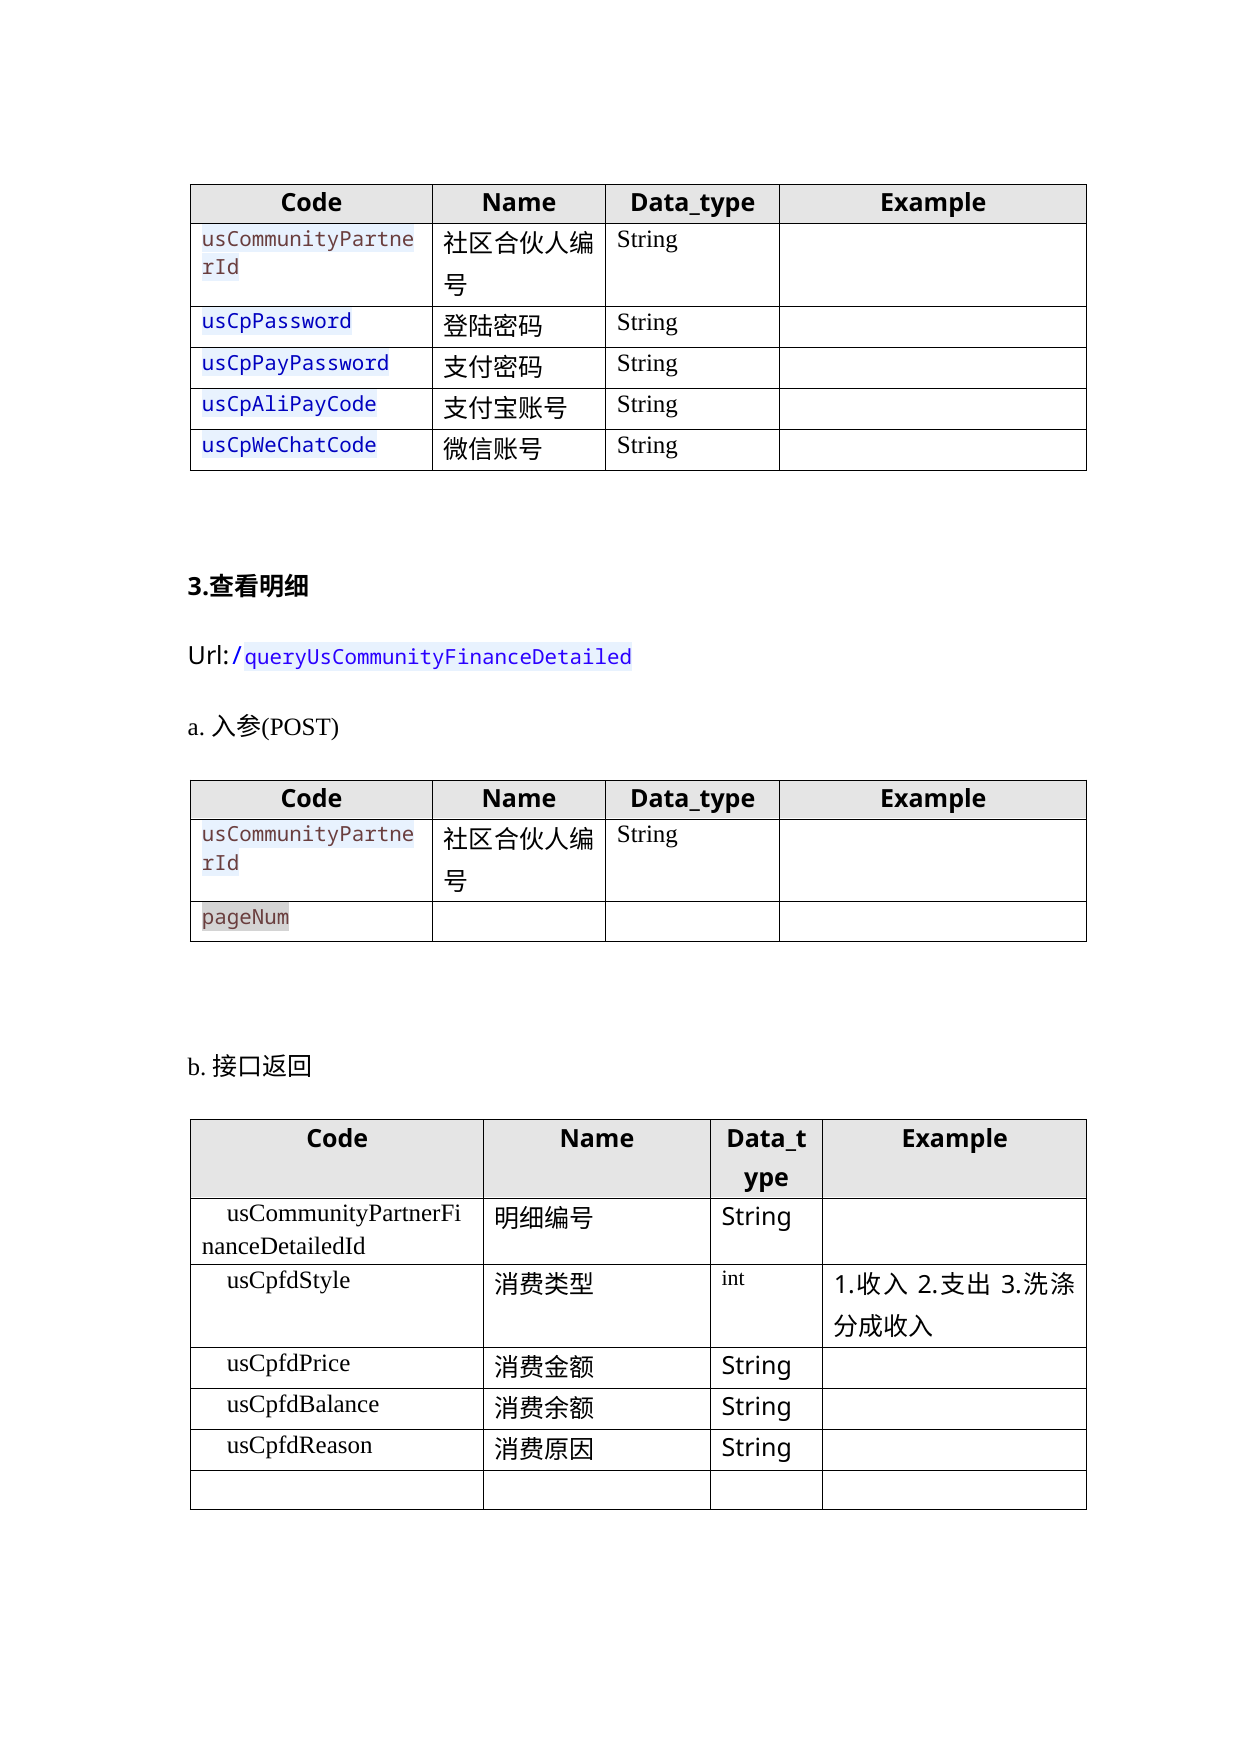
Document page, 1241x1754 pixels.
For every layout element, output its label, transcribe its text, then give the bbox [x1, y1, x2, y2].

table_cell String [606, 389, 779, 429]
table_cell usCommunityPartnerId [191, 224, 432, 306]
table_header Data_type [606, 781, 779, 818]
table_cell usCpPassword [191, 307, 432, 347]
table_cell [433, 902, 605, 941]
table_cell 社区合伙人编号 [433, 224, 605, 306]
table_cell String [711, 1430, 822, 1470]
text b. 接口返回 [187, 1032, 1053, 1097]
table_cell [484, 1471, 710, 1509]
table_cell 登陆密码 [433, 307, 605, 347]
table_header Code [191, 781, 432, 818]
table_cell [823, 1199, 1086, 1264]
table_cell [823, 1430, 1086, 1470]
table_cell [780, 389, 1086, 429]
table_cell String [606, 430, 779, 470]
table_cell usCpAliPayCode [191, 389, 432, 429]
table_header Example [780, 781, 1086, 818]
table_cell [780, 902, 1086, 941]
table_cell usCpfdReason [191, 1430, 483, 1470]
table_header Example [823, 1120, 1086, 1197]
table_cell pageNum [191, 902, 432, 941]
table_cell 消费类型 [484, 1265, 710, 1347]
table_cell int [711, 1265, 822, 1347]
table_cell 明细编号 [484, 1199, 710, 1264]
table_cell 1.收入 2.支出 3.洗涤分成收入 [823, 1265, 1086, 1347]
table_cell 支付密码 [433, 348, 605, 388]
table_cell [780, 307, 1086, 347]
table_cell 微信账号 [433, 430, 605, 470]
table_cell usCommunityPartnerId [191, 820, 432, 901]
table_cell [823, 1348, 1086, 1388]
text Url:/queryUsCommunityFinanceDetailed [187, 622, 1053, 687]
table_cell 消费原因 [484, 1430, 710, 1470]
table_cell String [606, 224, 779, 306]
table_cell [780, 348, 1086, 388]
table_cell String [606, 307, 779, 347]
table_cell usCpfdPrice [191, 1348, 483, 1388]
table_cell [780, 430, 1086, 470]
table_cell usCpWeChatCode [191, 430, 432, 470]
table_cell String [711, 1389, 822, 1429]
table_cell usCommunityPartnerFinanceDetailedId [191, 1199, 483, 1264]
text 3.查看明细 [187, 552, 1053, 617]
table_cell [191, 1471, 483, 1509]
table_cell String [711, 1199, 822, 1264]
table_header Example [780, 185, 1086, 223]
table_cell [711, 1471, 822, 1509]
table_header Name [433, 781, 605, 818]
table_cell 消费余额 [484, 1389, 710, 1429]
table_header Name [484, 1120, 710, 1197]
table_header Data_type [711, 1120, 822, 1197]
table_header Name [433, 185, 605, 223]
table_cell [780, 224, 1086, 306]
table_header Code [191, 1120, 483, 1197]
table_cell 消费金额 [484, 1348, 710, 1388]
table_header Data_type [606, 185, 779, 223]
table_cell [823, 1471, 1086, 1509]
table_cell 支付宝账号 [433, 389, 605, 429]
table_cell [606, 902, 779, 941]
table_cell String [711, 1348, 822, 1388]
table_cell String [606, 348, 779, 388]
table_cell usCpPayPassword [191, 348, 432, 388]
table_cell usCpfdStyle [191, 1265, 483, 1347]
table_cell [823, 1389, 1086, 1429]
text a. 入参(POST) [187, 692, 1053, 757]
table_cell String [606, 820, 779, 901]
table_cell [780, 820, 1086, 901]
table_cell usCpfdBalance [191, 1389, 483, 1429]
table_cell 社区合伙人编号 [433, 820, 605, 901]
table_header Code [191, 185, 432, 223]
